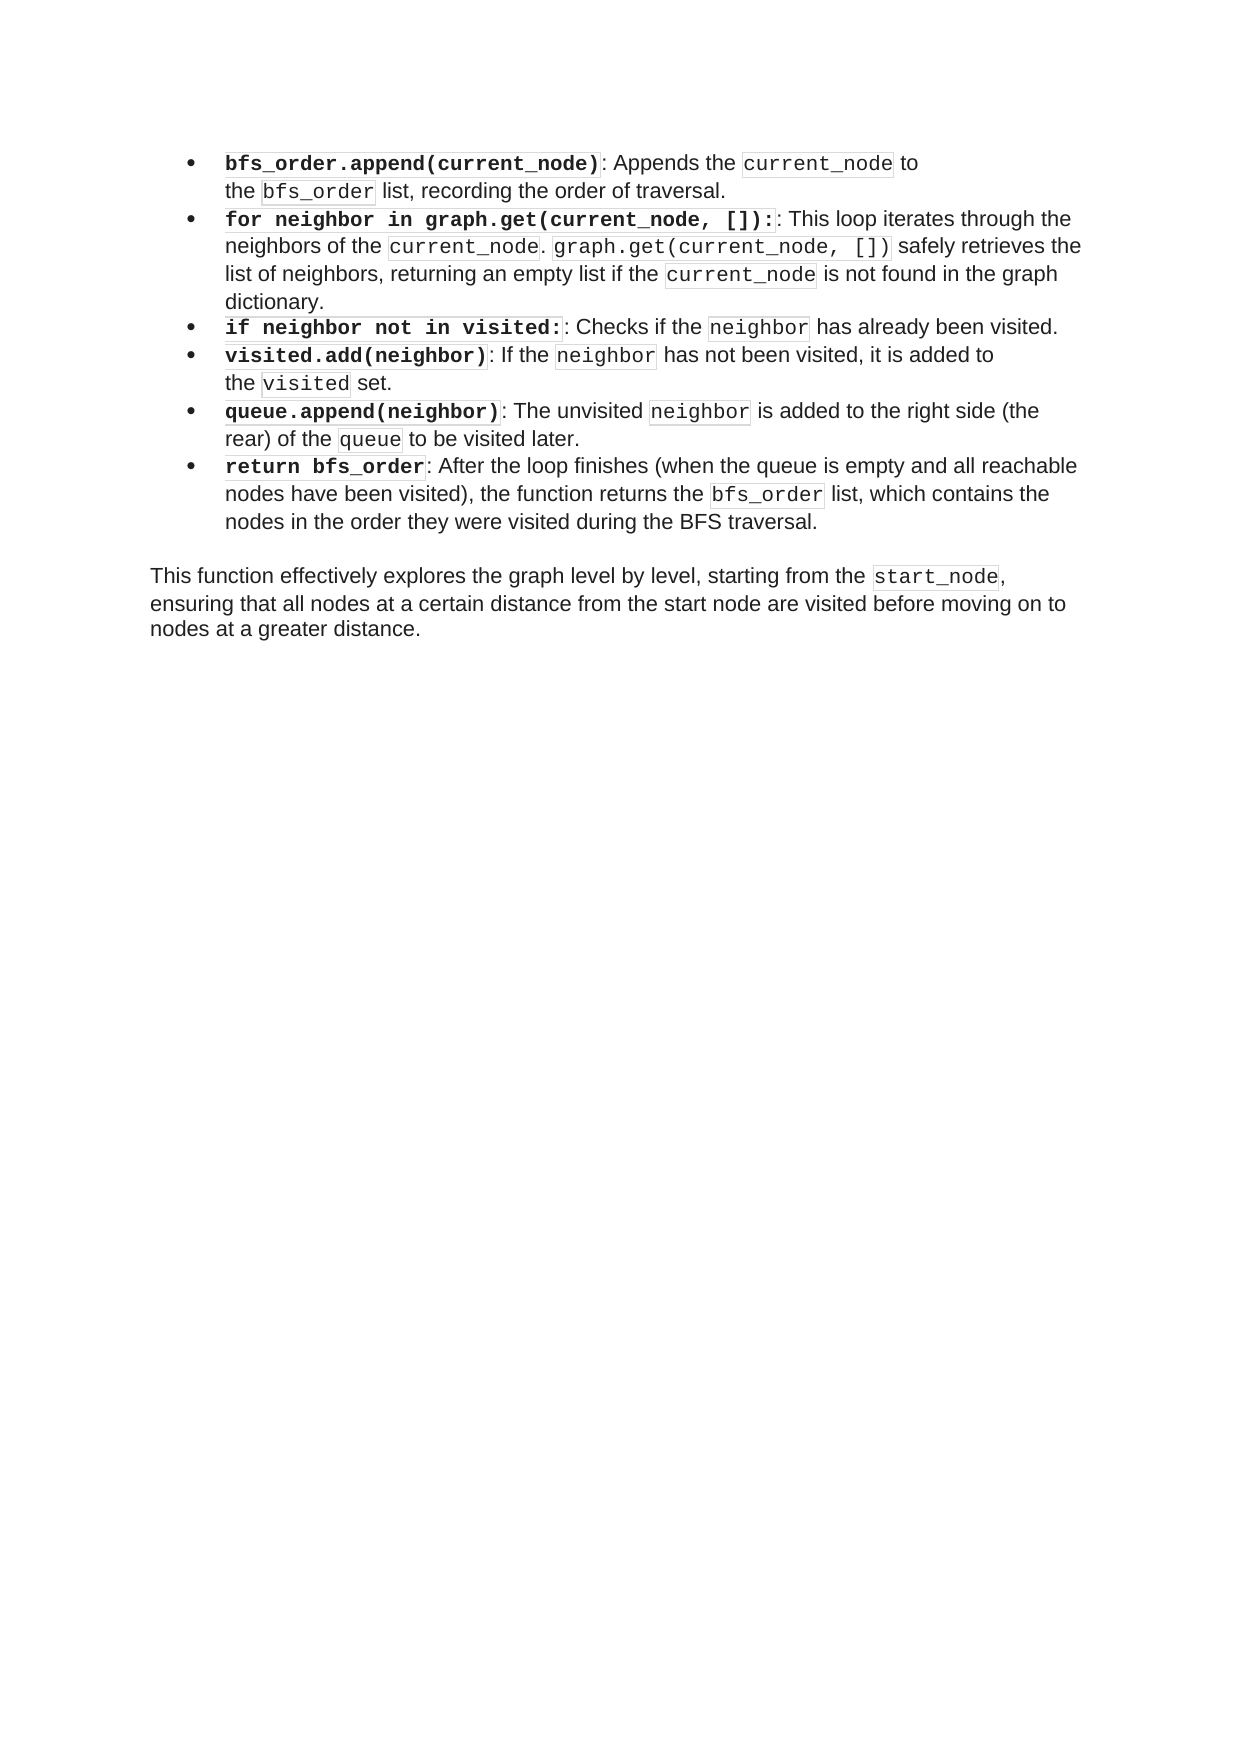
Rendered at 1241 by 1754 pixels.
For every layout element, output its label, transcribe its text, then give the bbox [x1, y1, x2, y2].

list queue.append(neighbor): The unvisited neighbor is added to the right side (the rear) of the queue to be visited later. [187, 398, 1090, 453]
list visited.add(neighbor): If the neighbor has not been visited, it is added to the visited set. [187, 342, 1090, 398]
list bfs_order.append(current_node): Appends the current_node to the bfs_order list, recording the order of traversal. [187, 150, 1090, 206]
list return bfs_order: After the loop finishes (when the queue is empty and all reachable nodes have been visited), the function returns the bfs_order list, which contains the nodes in the order they were visited during the BFS traversal. [187, 453, 1090, 534]
list for neighbor in graph.get(current_node, []):: This loop iterates through the neighbors of the current_node. graph.get(current_node, []) safely retrieves the list of neighbors, returning an empty list if the current_node is not found in the graph dictionary. [187, 206, 1090, 314]
list if neighbor not in visited:: Checks if the neighbor has already been visited. [187, 314, 1090, 342]
text This function effectively explores the graph level by level, starting from the start_node, ensuring that all nodes at a certain distance from the start node are visited before moving on to nodes at a greater distance. [150, 563, 1090, 642]
